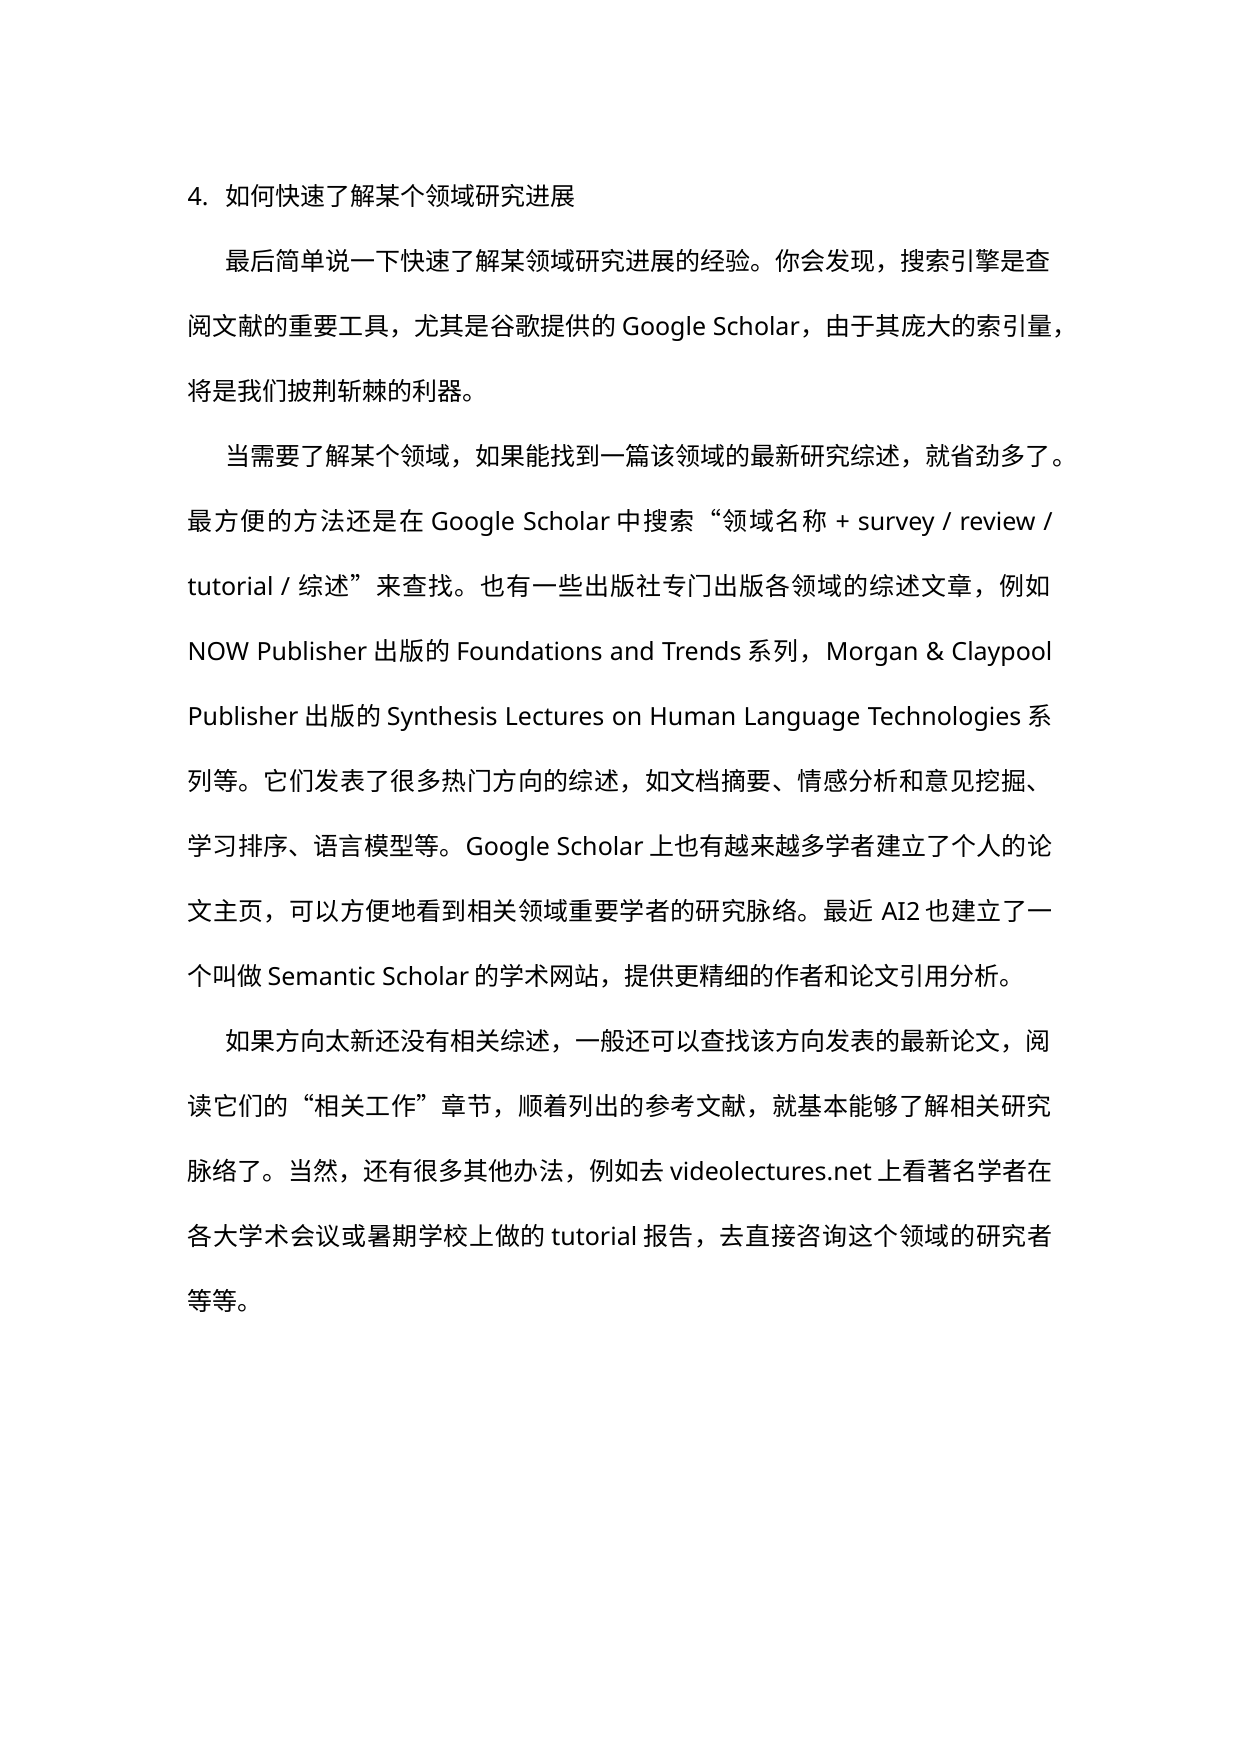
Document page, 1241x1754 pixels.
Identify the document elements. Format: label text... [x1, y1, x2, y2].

list 如何快速了解某个领域研究进展 [187, 162, 1053, 227]
text 如果方向太新还没有相关综述，一般还可以查找该方向发表的最新论文，阅读它们的“相关工作”章节，顺着列出的参考文献，就基本能够了解相关研究脉络了。当然，还有很多其他办法，例如去videolectures.net上看著名学者在各大学术会议或暑期学校上做的tutorial报告，去直接咨询这个领域的研究者，等等。 [187, 1007, 1053, 1332]
text 当需要了解某个领域，如果能找到一篇该领域的最新研究综述，就省劲多了。最方便的方法还是在Google Scholar中搜索“领域名称 + survey / review / tutorial / 综述”来查找。也有一些出版社专门出版各领域的综述文章，例如NOW Publisher出版的Foundations and Trends系列，Morgan & Claypool Publisher出版的Synthesis Lectures on Human Language Technologies系列等。它们发表了很多热门方向的综述，如文档摘要、情感分析和意见挖掘、学习排序、语言模型等。Google Scholar上也有越来越多学者建立了个人的论文主页，可以方便地看到相关领域重要学者的研究脉络。最近AI2也建立了一个叫做Semantic Scholar的学术网站，提供更精细的作者和论文引用分析。 [187, 422, 1053, 1007]
text 最后简单说一下快速了解某领域研究进展的经验。你会发现，搜索引擎是查阅文献的重要工具，尤其是谷歌提供的Google Scholar，由于其庞大的索引量，将是我们披荆斩棘的利器。 [187, 227, 1053, 422]
